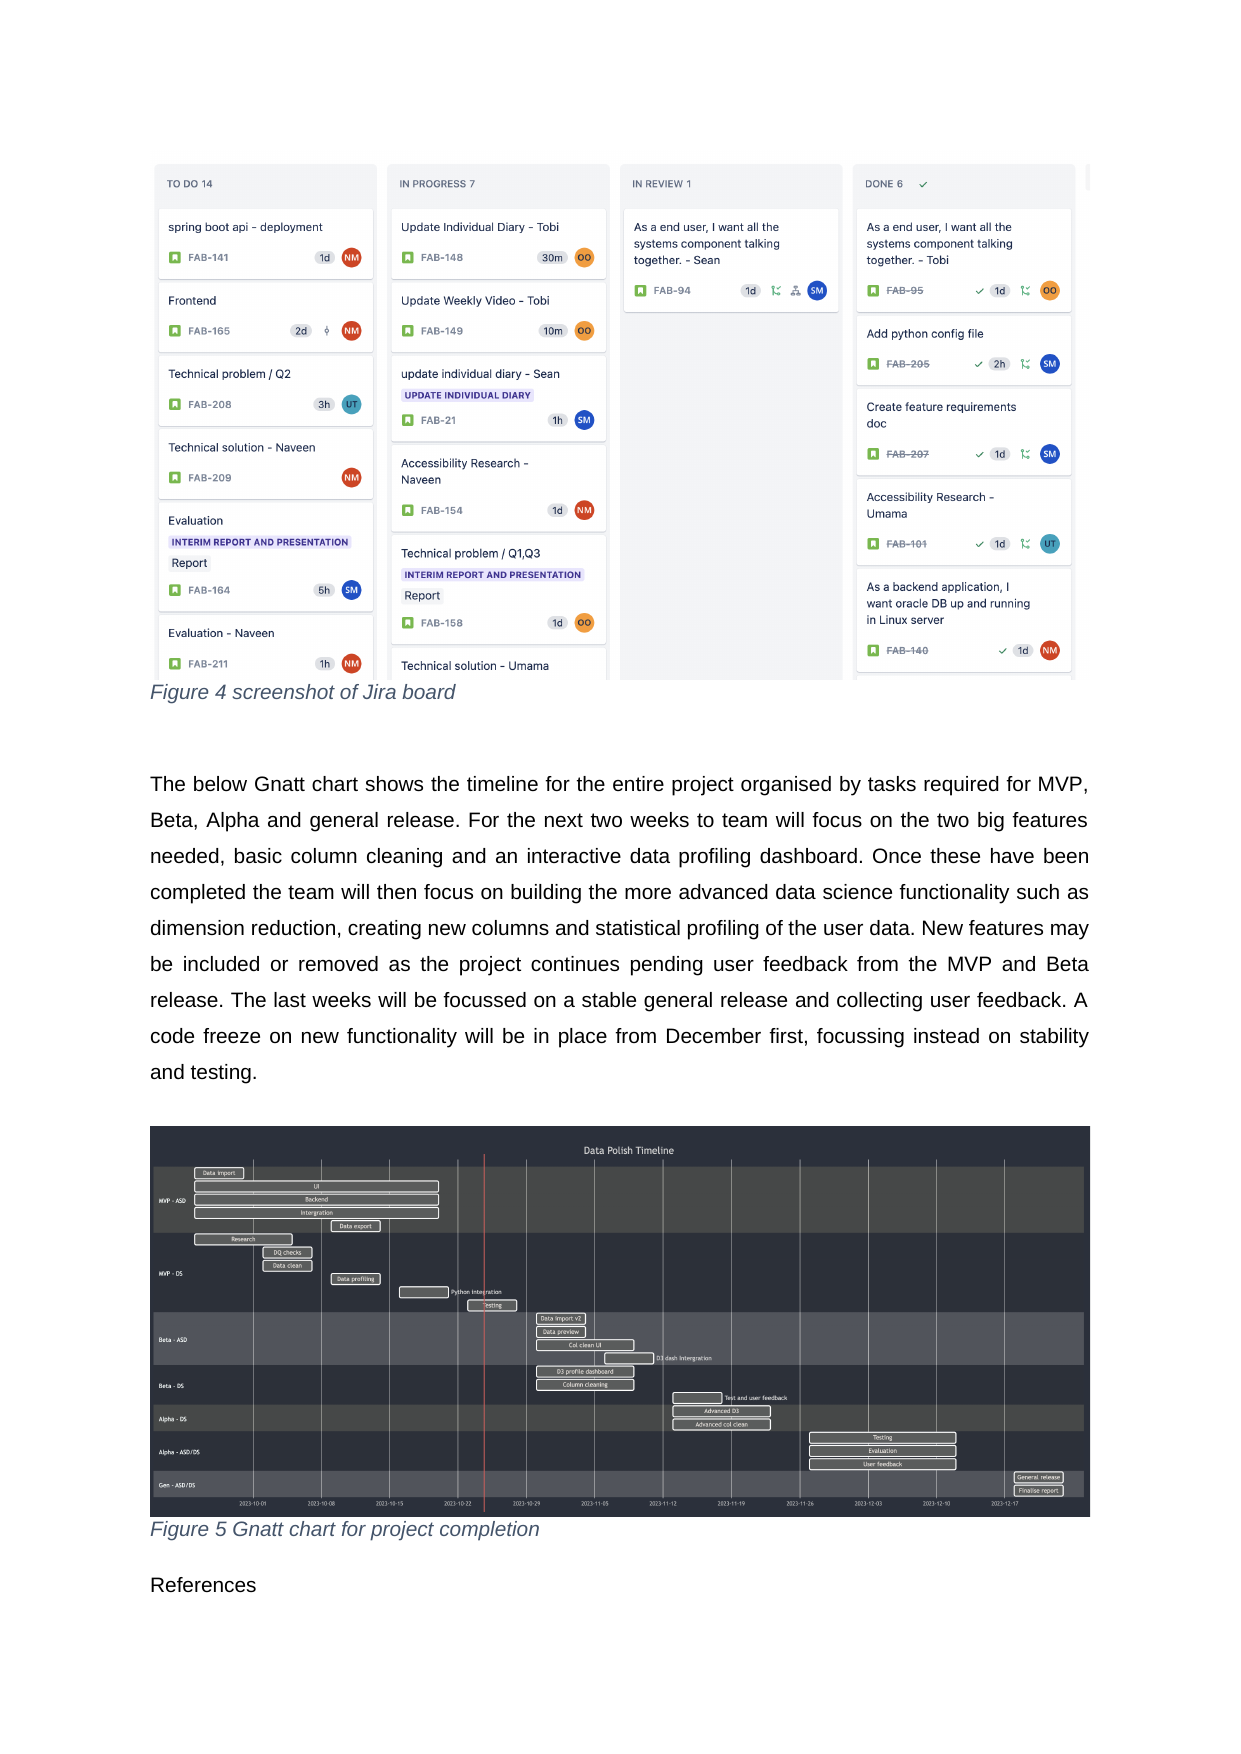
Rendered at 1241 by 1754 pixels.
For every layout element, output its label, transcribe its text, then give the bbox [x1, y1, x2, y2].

text Figure 4 screenshot of Jira board [150, 680, 1090, 703]
picture [150, 1126, 1091, 1517]
text Figure 5 Gnatt chart for project completion [150, 1517, 1090, 1540]
text References [150, 1573, 1090, 1597]
picture [150, 150, 1091, 680]
text The below Gnatt chart shows the timeline for the entire project organised by tasks required for MVP, Beta, Alpha and general release. For the next two weeks to team will focus on the two big features needed, basic column cleaning and an interactive data profiling dashboard. Once these have been completed the team will then focus on building the more advanced data science functionality such as dimension reduction, creating new columns and statistical profiling of the user data. New features may be included or removed as the project continues pending user feedback from the MVP and Beta release. The last weeks will be focussed on a stable general release and collecting user feedback. A code freeze on new functionality will be in place from December first, focussing instead on stability and testing. [150, 772, 1090, 1084]
